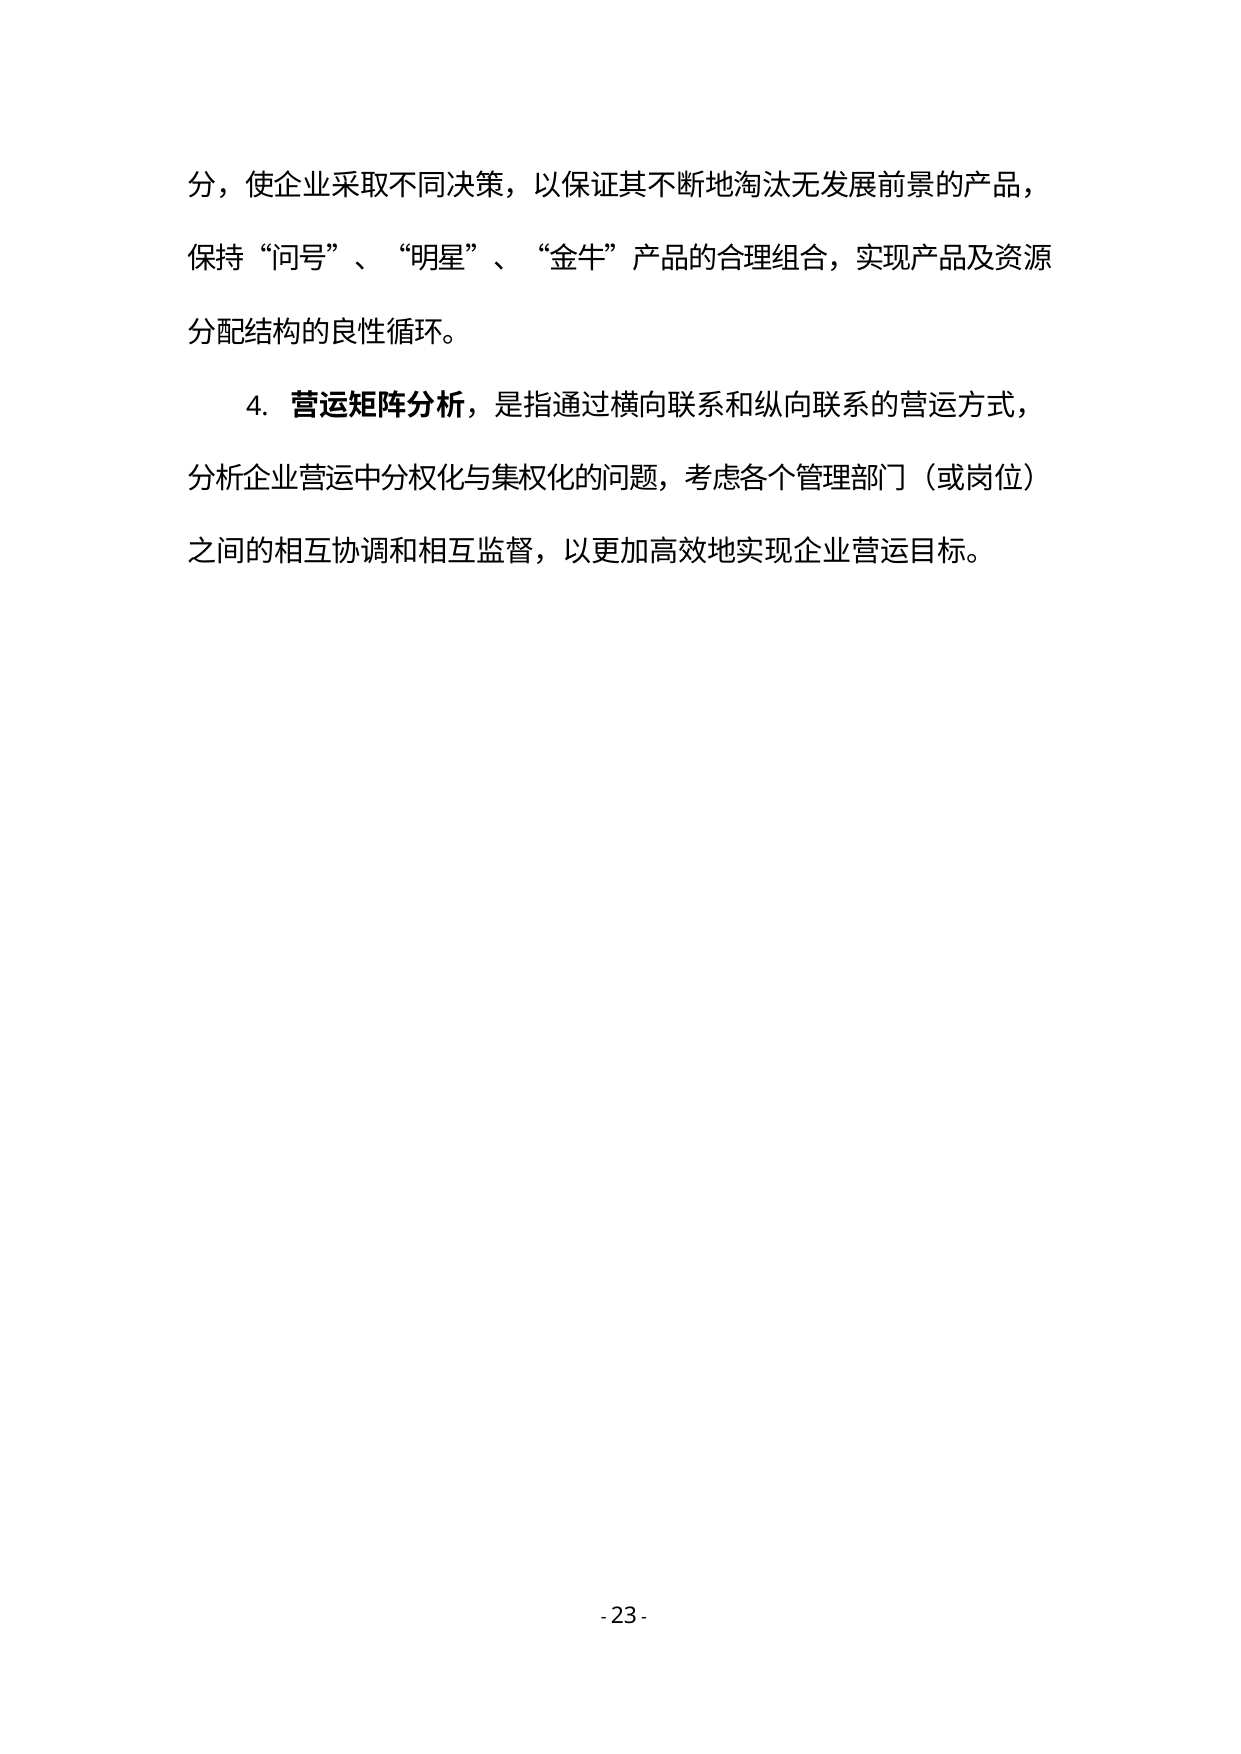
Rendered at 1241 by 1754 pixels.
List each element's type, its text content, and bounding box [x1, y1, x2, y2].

list 营运矩阵分析，是指通过横向联系和纵向联系的营运方式， 分析企业营运中分权化与集权化的问题，考虑各个管理部门（或岗位） 之间的相互协调和相互监督，以更加高效地实现企业营运目标。 [187, 381, 1067, 570]
text 分，使企业采取不同决策，以保证其不断地淘汰无发展前景的产品， 保持“问号”、“明星”、“金牛”产品的合理组合，实现产品及资源分配结构的良性循环。 [187, 162, 1063, 350]
